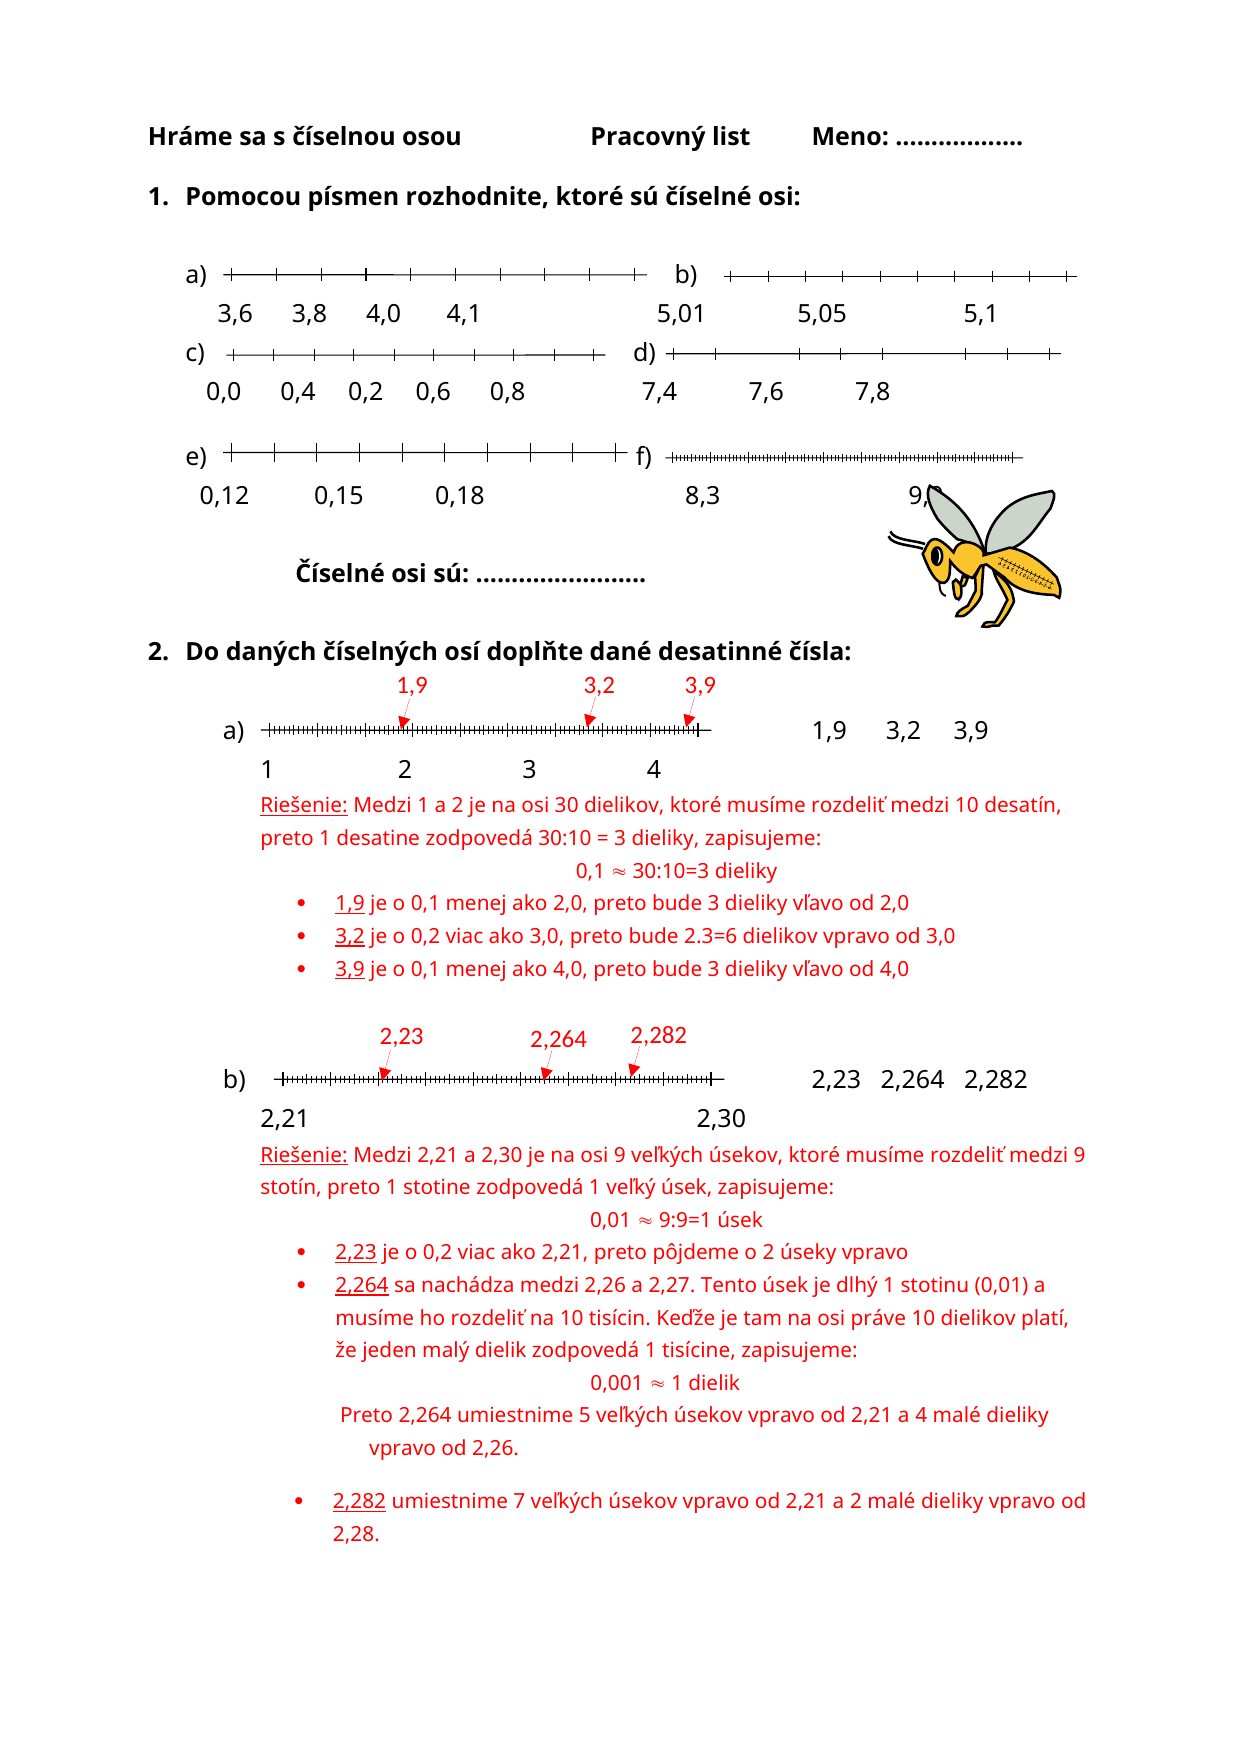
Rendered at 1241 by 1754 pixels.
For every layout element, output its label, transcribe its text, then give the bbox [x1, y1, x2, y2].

list 2,21 2,30 [260, 1101, 1092, 1134]
list 0,01 9:9=1 úsek [260, 1205, 1092, 1233]
list b) [185, 256, 1092, 291]
list 2,23 je o 0,2 viac ako 2,21, preto pôjdeme o 2 úseky vpravo [298, 1237, 1092, 1266]
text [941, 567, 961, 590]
list 3,2 je o 0,2 viac ako 3,0, preto bude 2.3=6 dielikov vpravo od 3,0 [298, 921, 1092, 949]
list 2,264 sa nachádza medzi 2,26 a 2,27. Tento úsek je dlhý 1 stotinu (0,01) a musíme ho rozdeliť na 10 tisícin. Keďže je tam na osi práve 10 dielikov platí, že jeden malý dielik zodpovedá 1 tisícine, zapisujeme: [298, 1270, 1092, 1364]
text Číselné osi sú: ........................ [221, 556, 939, 590]
list Do daných číselných osí doplňte dané desatinné čísla: [148, 634, 1092, 668]
text Hráme sa s číselnou osou Pracovný list Meno: .................. [148, 118, 1092, 152]
list 2,282 umiestnime 7 veľkých úsekov vpravo od 2,21 a 2 malé dieliky vpravo od 2,28. [295, 1487, 1092, 1548]
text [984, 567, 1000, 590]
list d) [185, 335, 1092, 369]
list 0,1 30:10=3 dieliky [260, 856, 1092, 884]
list Riešenie: Medzi 2,21 a 2,30 je na osi 9 veľkých úsekov, ktoré musíme rozdeliť medzi 9 stotín, preto 1 stotine zodpovedá 1 veľký úsek, zapisujeme: [260, 1140, 1092, 1201]
list 0,001 1 dielik [556, 1368, 1092, 1396]
list f) [185, 438, 1092, 472]
text 0,12 0,15 0,18 8,3 9,0 [148, 477, 1092, 511]
list 2,23 2,264 2,282 [223, 1061, 1092, 1095]
text 0,0 0,4 0,2 0,6 0,8 7,4 7,6 7,8 [148, 374, 1092, 408]
text 3,6 3,8 4,0 4,1 5,01 5,05 5,1 [185, 296, 1092, 330]
list 1,9 je o 0,1 menej ako 2,0, preto bude 3 dieliky vľavo od 2,0 [298, 888, 1092, 917]
list Pomocou písmen rozhodnite, ktoré sú číselné osi: [148, 178, 1092, 212]
list 1,9 3,2 3,9 [223, 712, 1092, 746]
text Preto 2,264 umiestnime 5 veľkých úsekov vpravo od 2,21 a 4 malé dieliky vpravo od 2,26. [340, 1401, 1092, 1462]
list Riešenie: Medzi 1 a 2 je na osi 30 dielikov, ktoré musíme rozdeliť medzi 10 desatín, preto 1 desatine zodpovedá 30:10 = 3 dieliky, zapisujeme: [260, 791, 1092, 852]
list 3,9 je o 0,1 menej ako 4,0, preto bude 3 dieliky vľavo od 4,0 [298, 954, 1092, 982]
list 1 2 3 4 [260, 751, 1092, 786]
